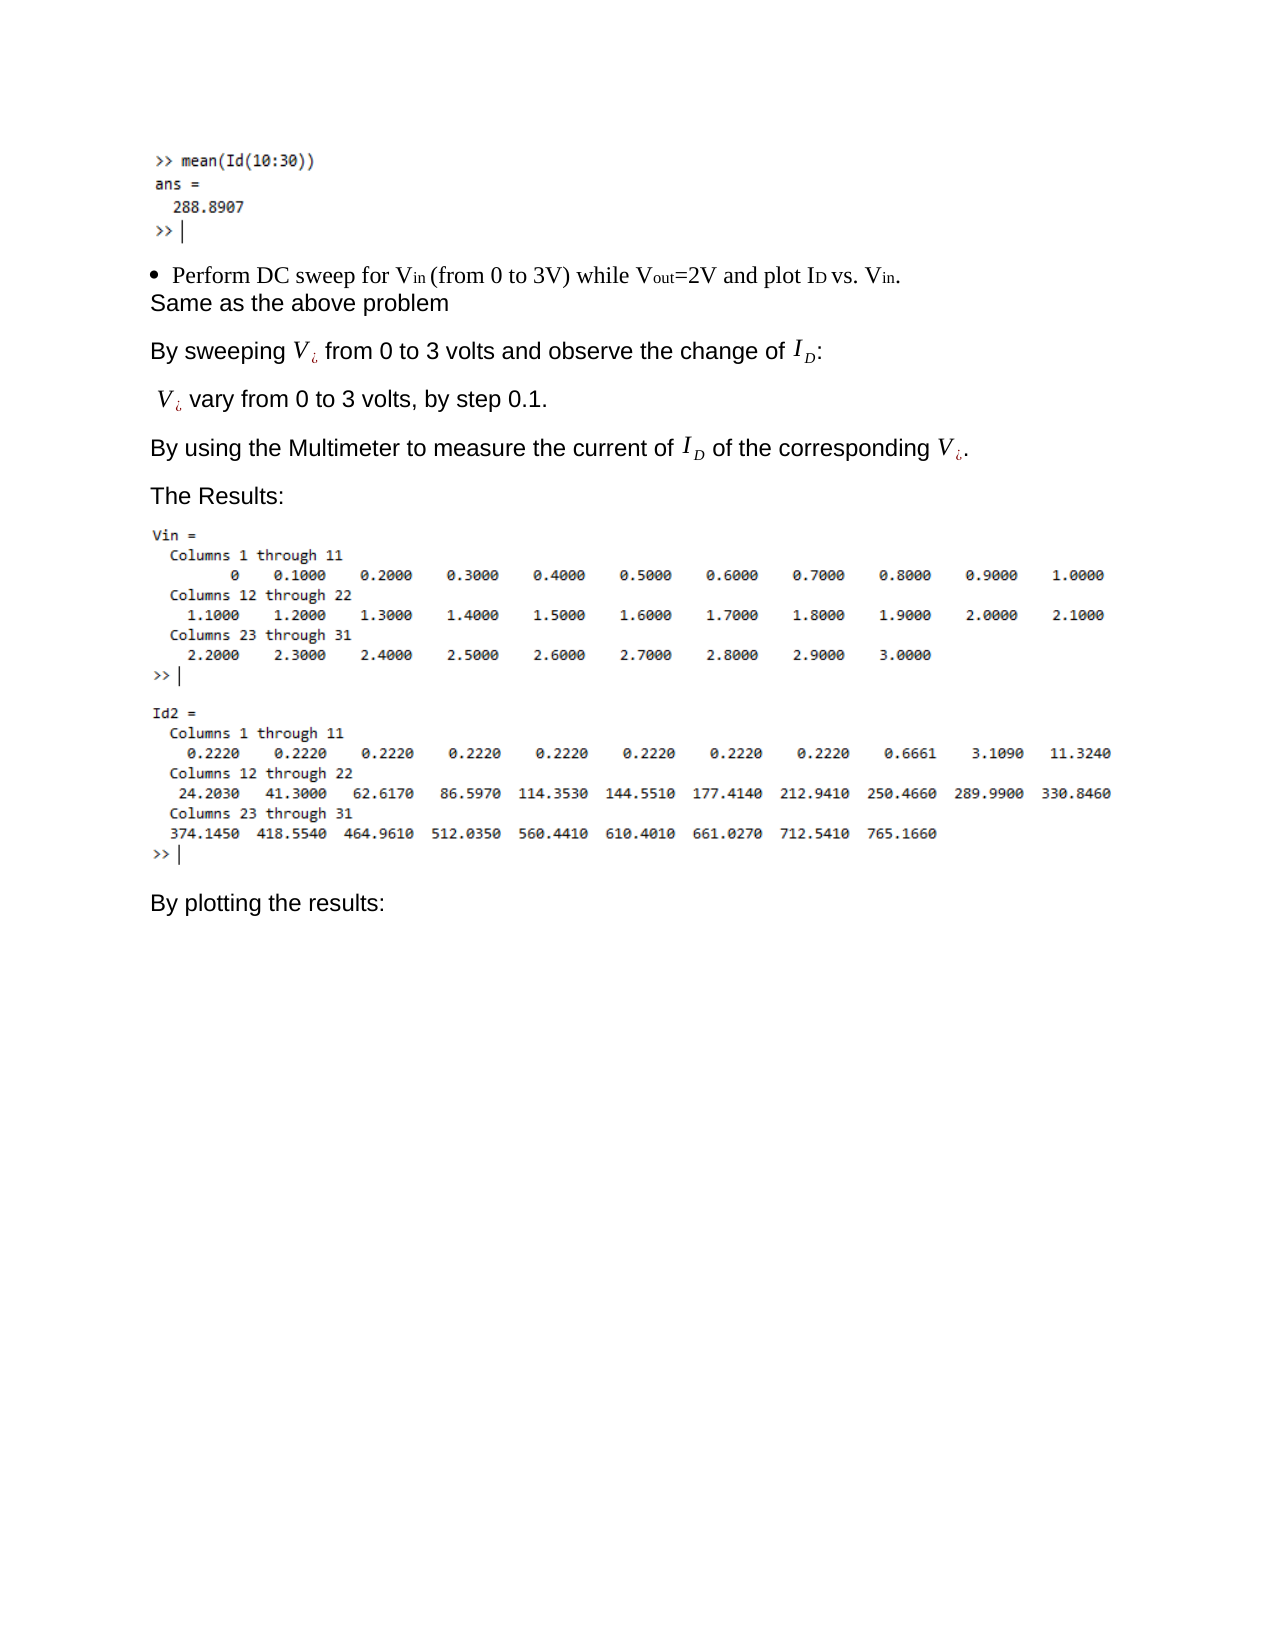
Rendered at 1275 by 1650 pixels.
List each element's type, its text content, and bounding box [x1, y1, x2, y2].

picture [150, 528, 1119, 690]
text vary from 0 to 3 volts, by step 0.1. [150, 385, 1125, 413]
text The Results: [150, 482, 1125, 510]
text Same as the above problem [150, 288, 1125, 316]
text By plotting the results: [150, 888, 1125, 916]
picture [150, 150, 1125, 261]
text By sweeping from 0 to 3 volts and observe the change of : [150, 335, 1125, 366]
picture [150, 708, 1121, 870]
text Perform DC sweep for Vin (from 0 to 3V) while Vout=2V and plot ID vs. Vin. [150, 261, 1125, 288]
text By using the Multimeter to measure the current of of the corresponding . [150, 432, 1125, 463]
